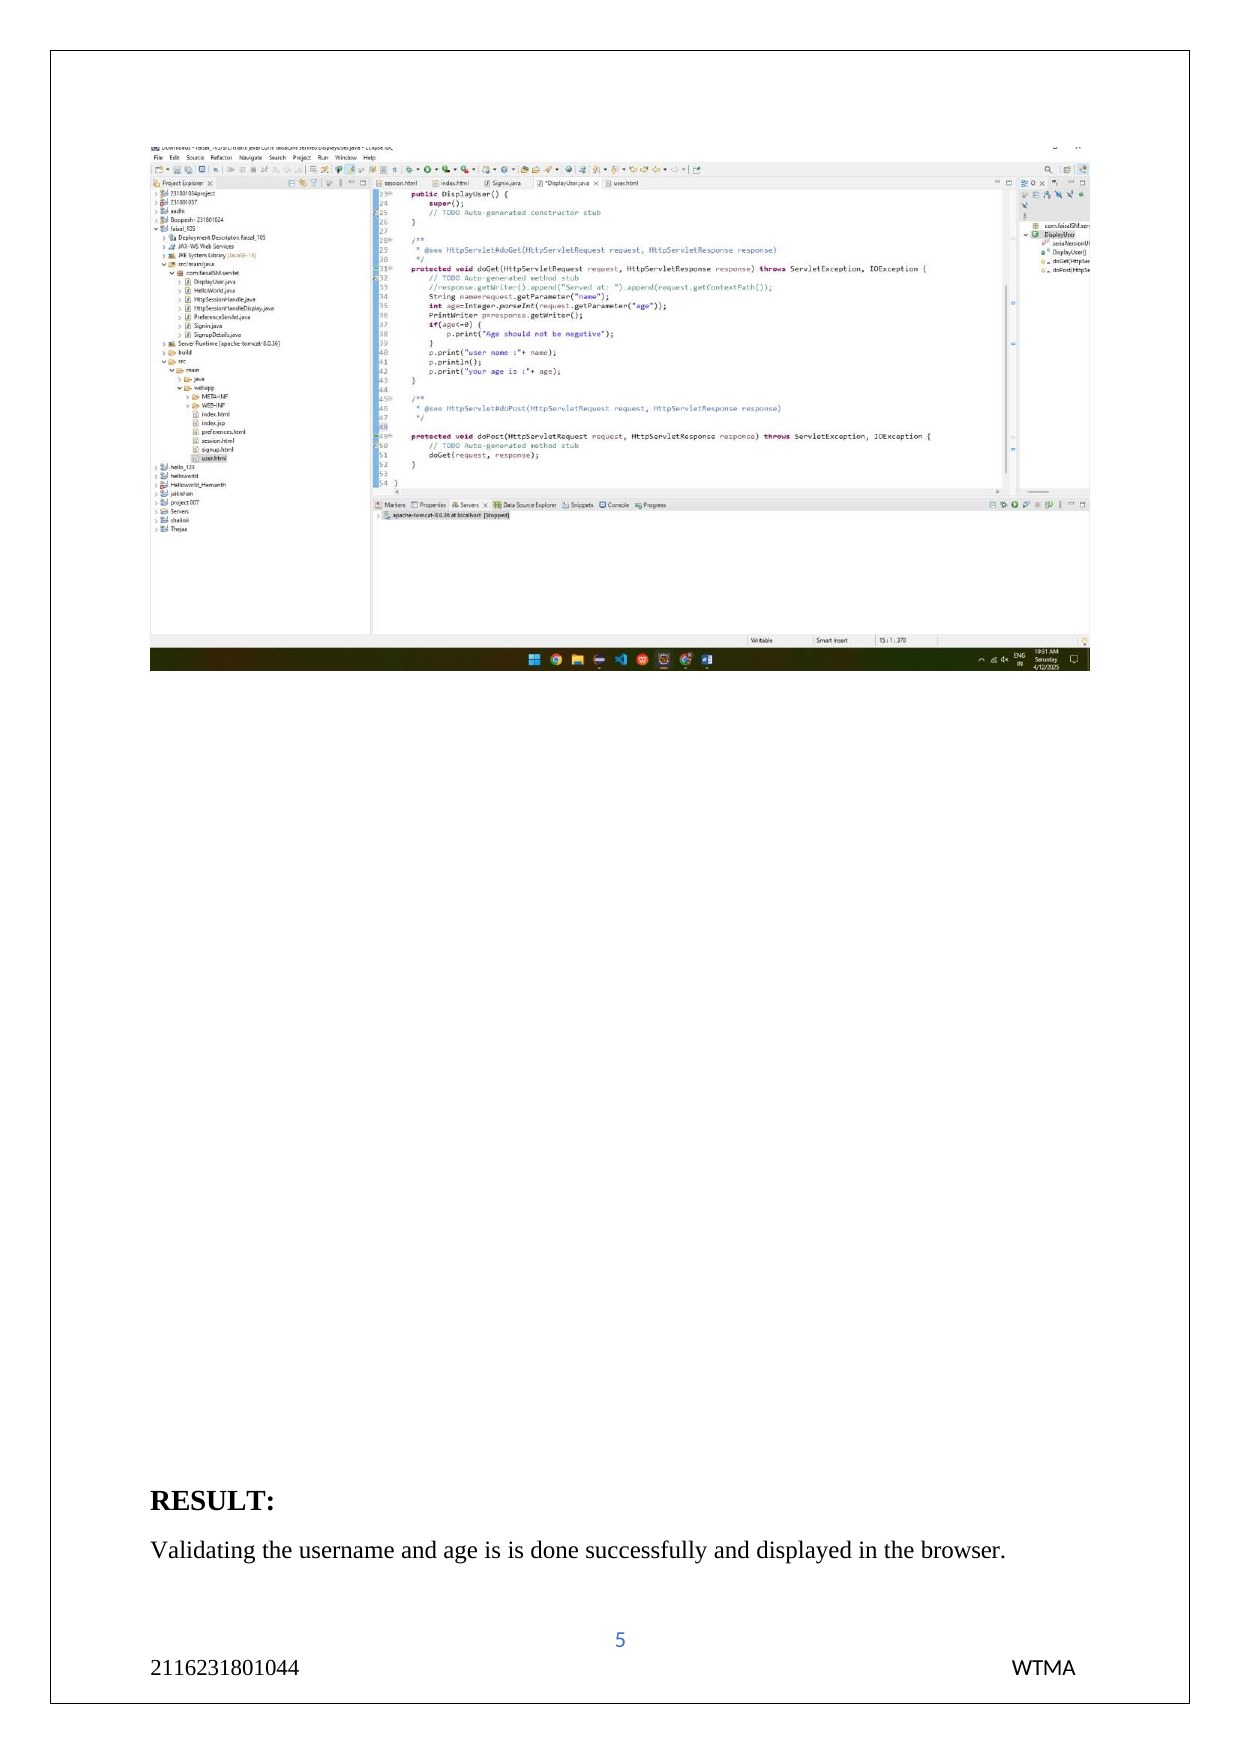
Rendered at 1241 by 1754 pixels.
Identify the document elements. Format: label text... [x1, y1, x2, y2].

text Validating the username and age is is done successfully and displayed in the browser. [150, 1535, 1181, 1564]
picture [150, 147, 1090, 671]
text RESULT: [150, 1483, 1181, 1516]
